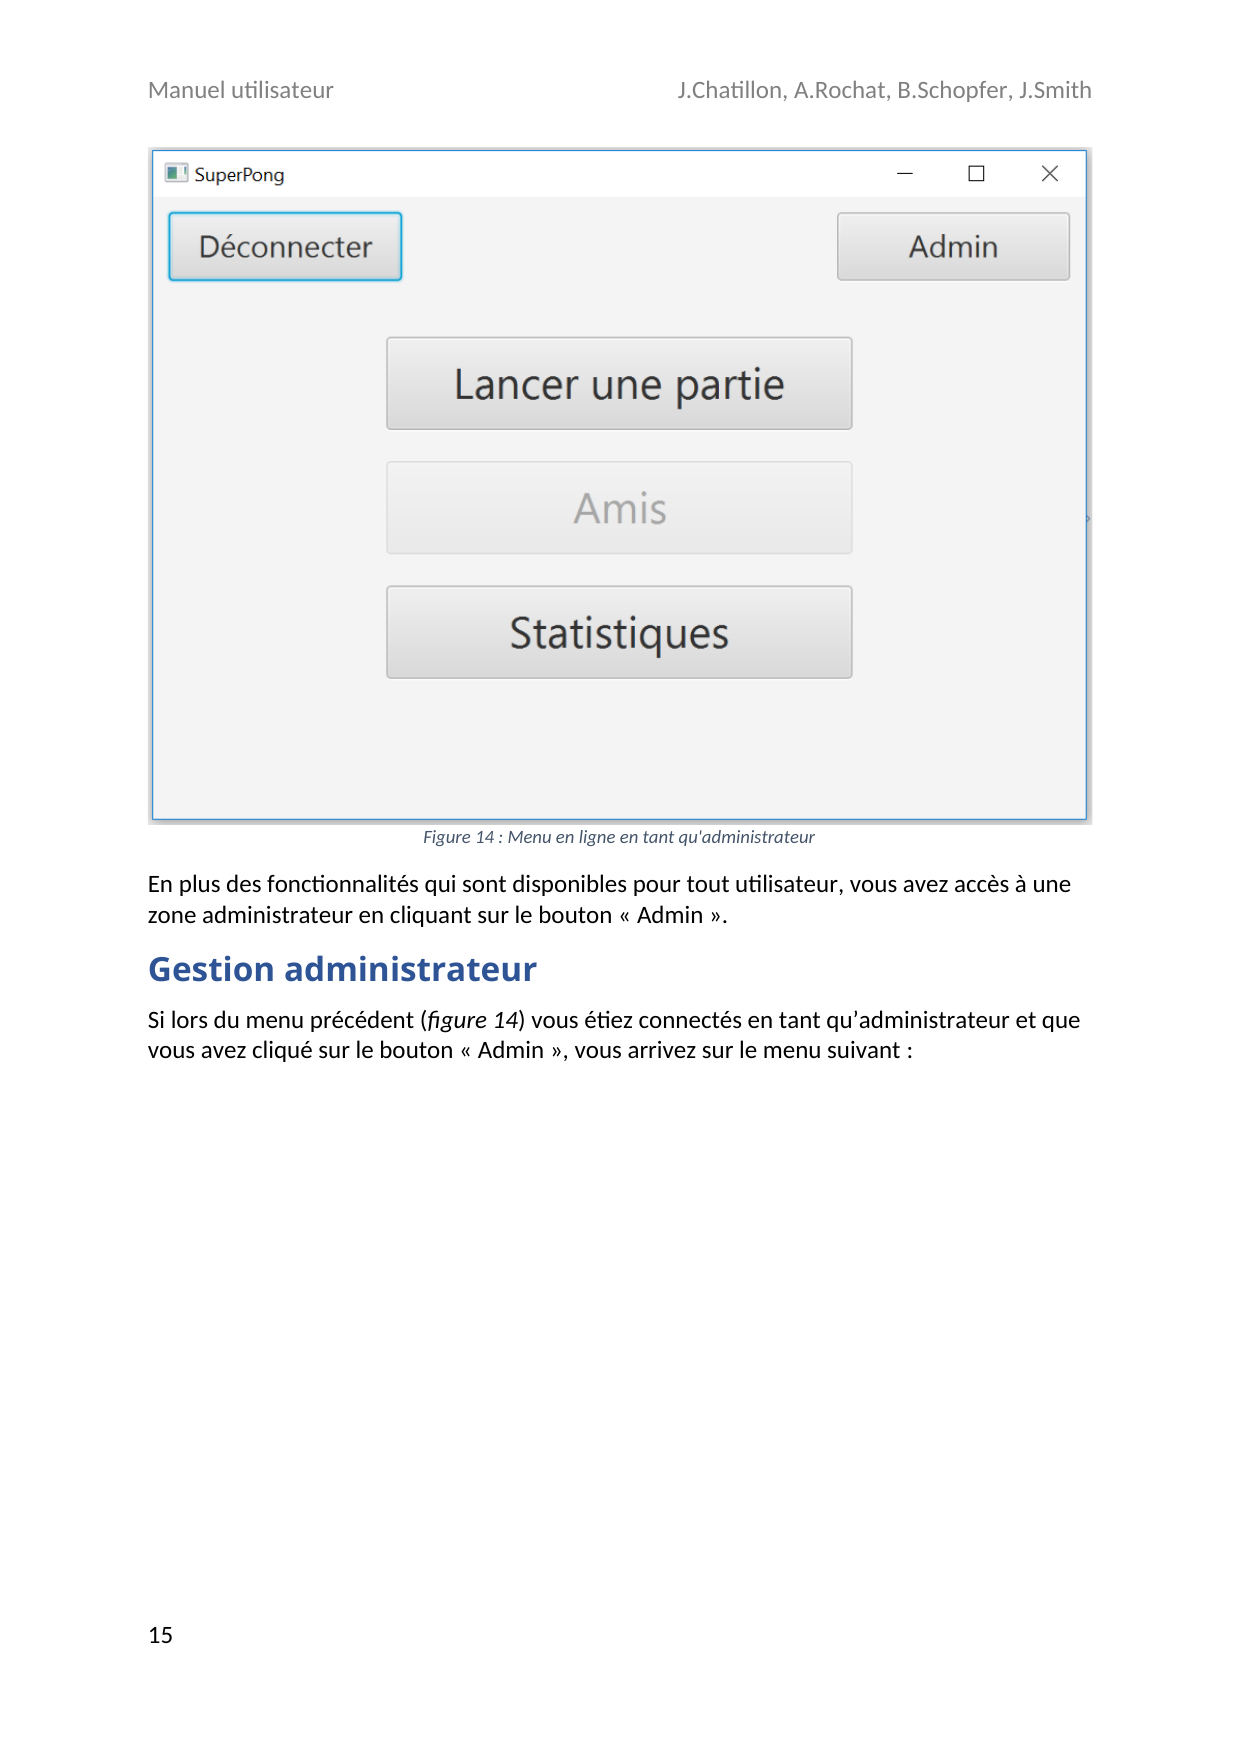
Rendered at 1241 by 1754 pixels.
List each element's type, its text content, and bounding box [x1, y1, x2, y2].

text Si lors du menu précédent (figure 14) vous étiez connectés en tant qu’administrateur et que vous avez cliqué sur le bouton « Admin », vous arrivez sur le menu suivant : [148, 1004, 1093, 1065]
text En plus des fonctionnalités qui sont disponibles pour tout utilisateur, vous avez accès à une zone administrateur en cliquant sur le bouton « Admin ». [148, 868, 1093, 929]
picture [147, 147, 1093, 825]
subtitle Gestion administrateur [148, 946, 1093, 992]
text Figure 14 : Menu en ligne en tant qu'administrateur [148, 825, 1093, 848]
